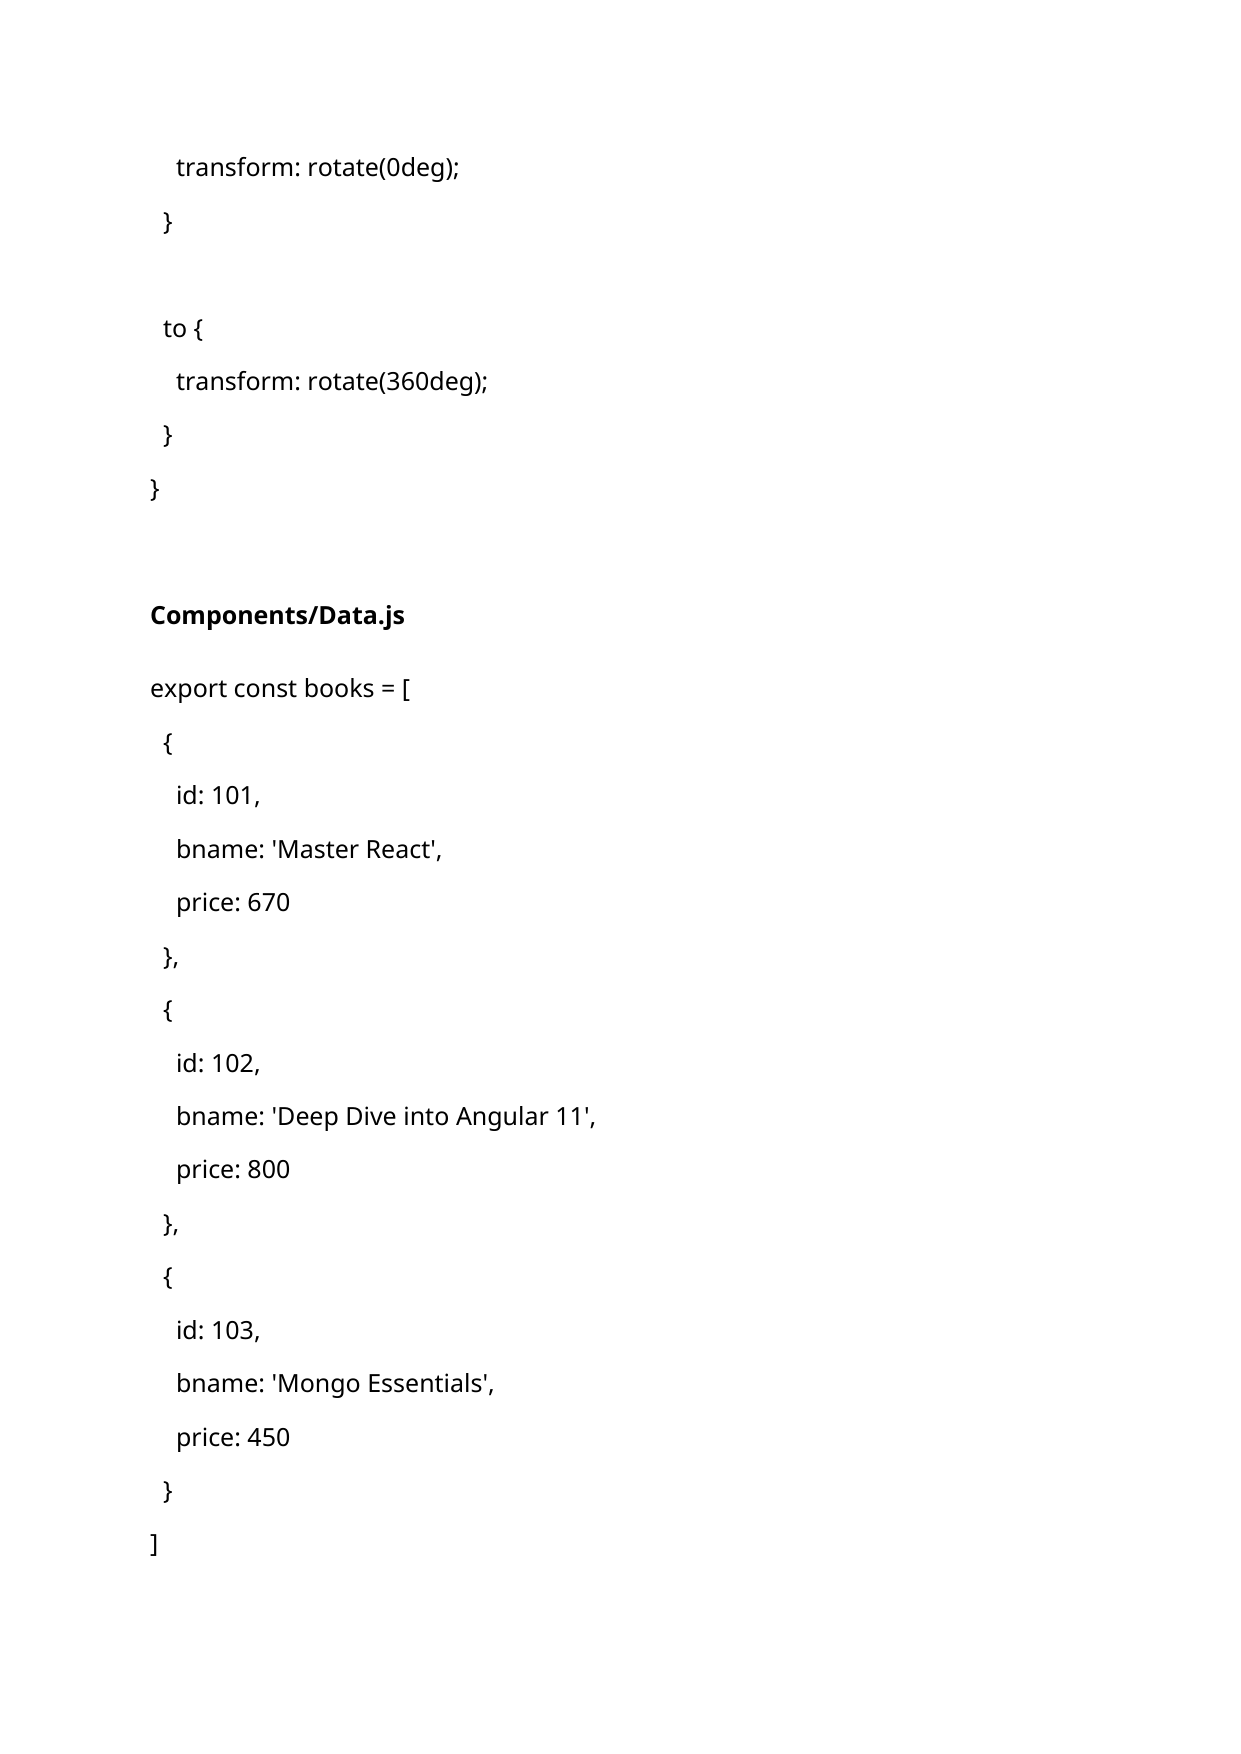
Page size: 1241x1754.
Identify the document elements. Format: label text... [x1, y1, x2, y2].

text id: 102, [150, 1045, 1090, 1079]
text ] [150, 1526, 1090, 1560]
text bname: 'Deep Dive into Angular 11', [150, 1099, 1090, 1133]
text Components/Data.js export const books = [ [150, 524, 1090, 705]
text } [150, 471, 1090, 505]
text bname: 'Master React', [150, 831, 1090, 866]
text bname: 'Mongo Essentials', [150, 1366, 1090, 1400]
text { [150, 1259, 1090, 1293]
text { [150, 992, 1090, 1026]
text } [150, 1473, 1090, 1507]
text } [150, 203, 1090, 237]
text price: 450 [150, 1419, 1090, 1453]
text id: 103, [150, 1312, 1090, 1346]
text }, [150, 1206, 1090, 1239]
text } [150, 417, 1090, 451]
text price: 800 [150, 1152, 1090, 1186]
text transform: rotate(360deg); [150, 364, 1090, 398]
text { [150, 724, 1090, 759]
text to { [150, 310, 1090, 344]
text price: 670 [150, 885, 1090, 919]
text }, [150, 938, 1090, 972]
text transform: rotate(0deg); [150, 150, 1090, 184]
text id: 101, [150, 778, 1090, 812]
